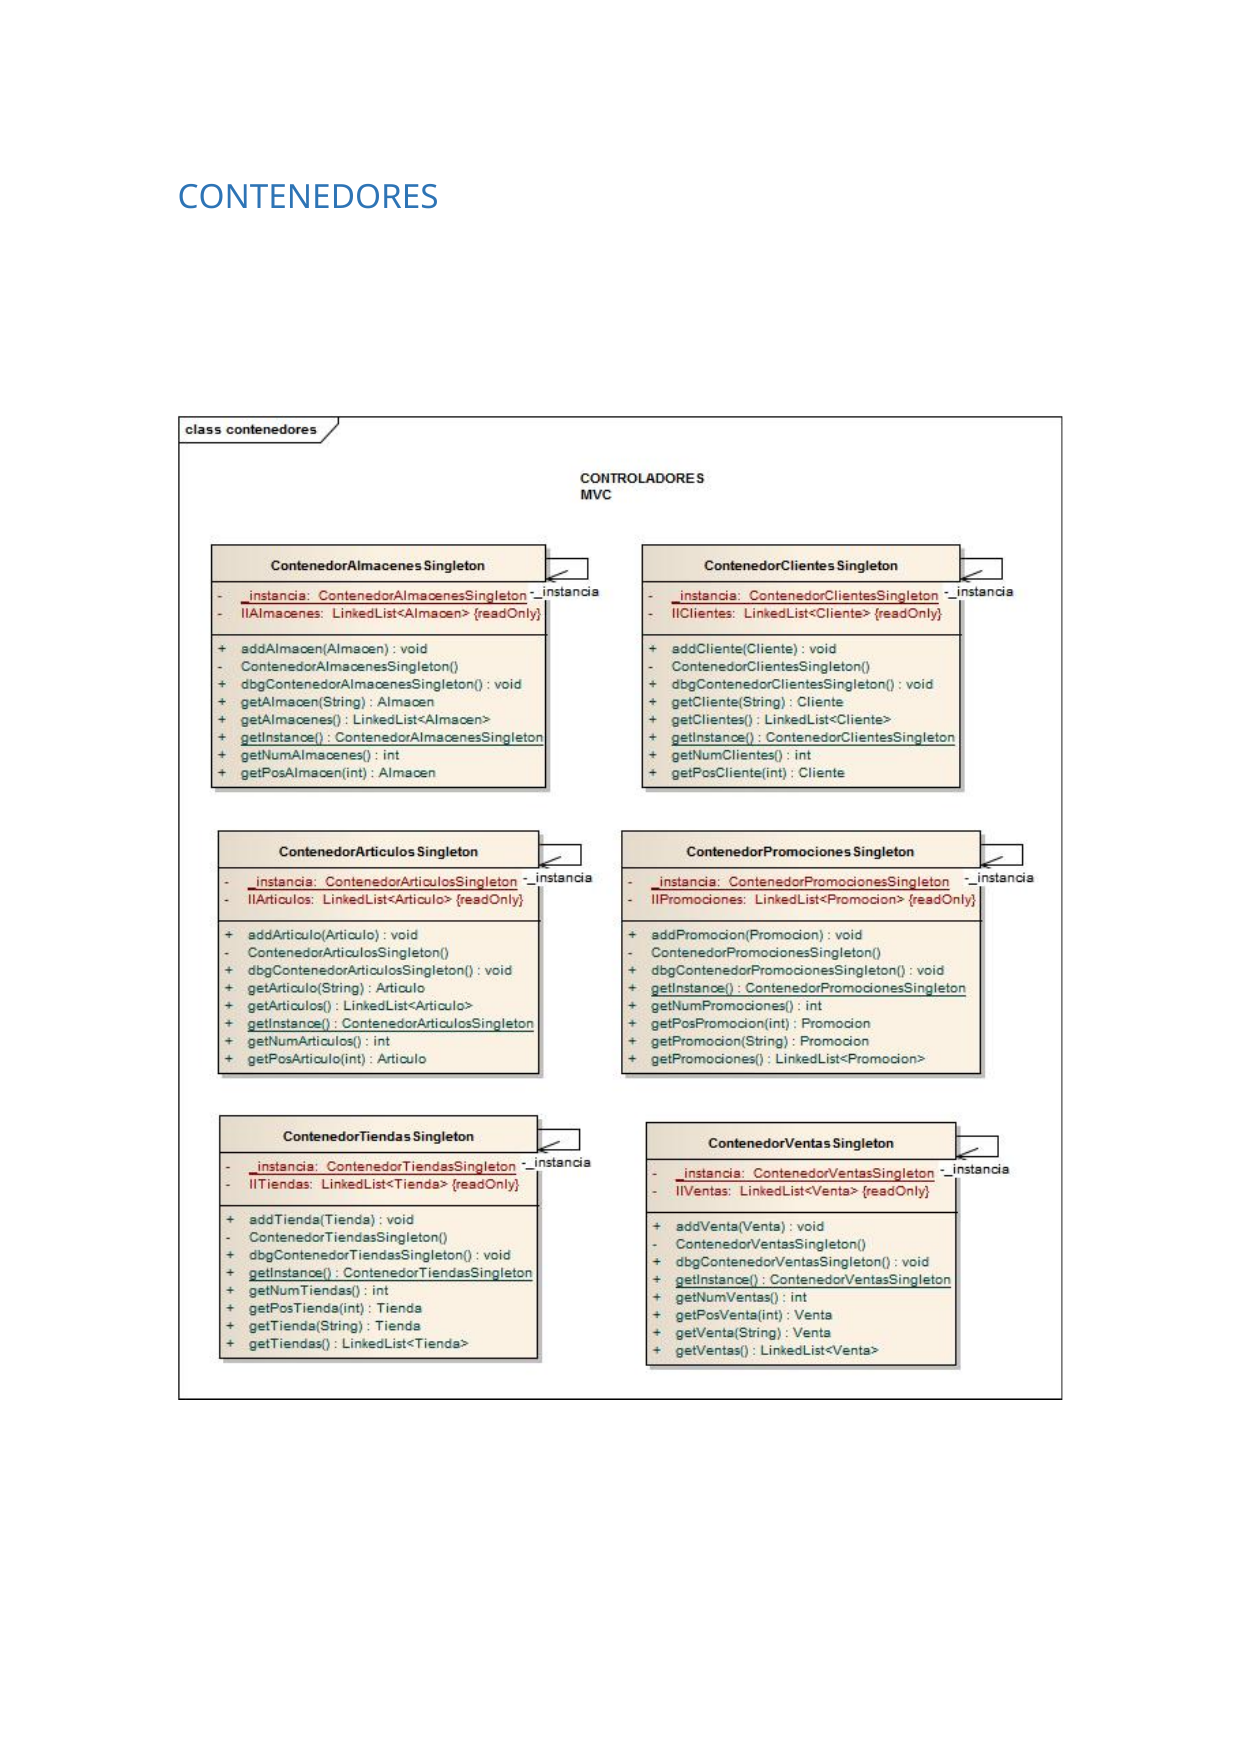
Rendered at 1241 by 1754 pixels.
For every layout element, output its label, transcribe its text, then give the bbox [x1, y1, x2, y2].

subtitle CONTENEDORES [177, 173, 1063, 218]
picture [177, 415, 1063, 1400]
